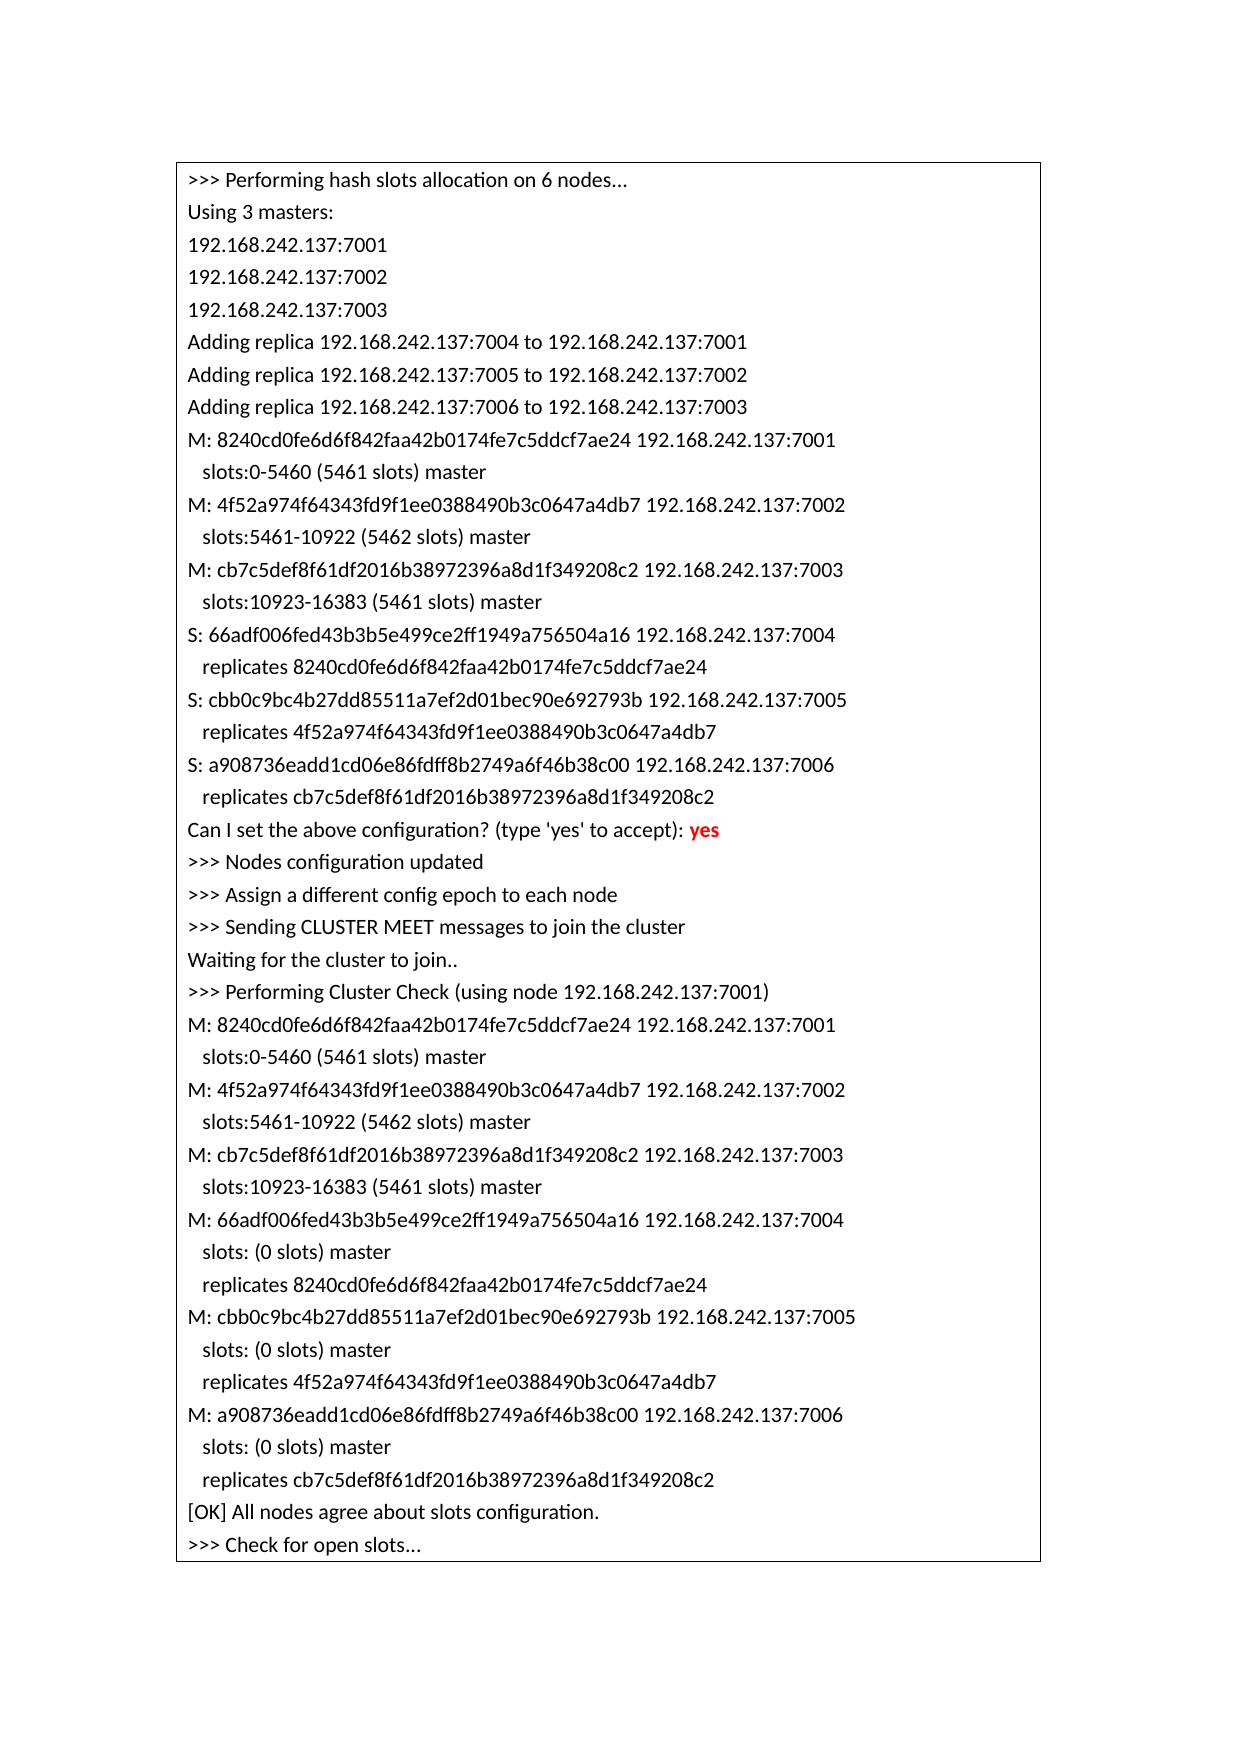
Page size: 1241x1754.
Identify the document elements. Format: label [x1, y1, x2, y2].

table_header [177, 163, 1040, 1561]
